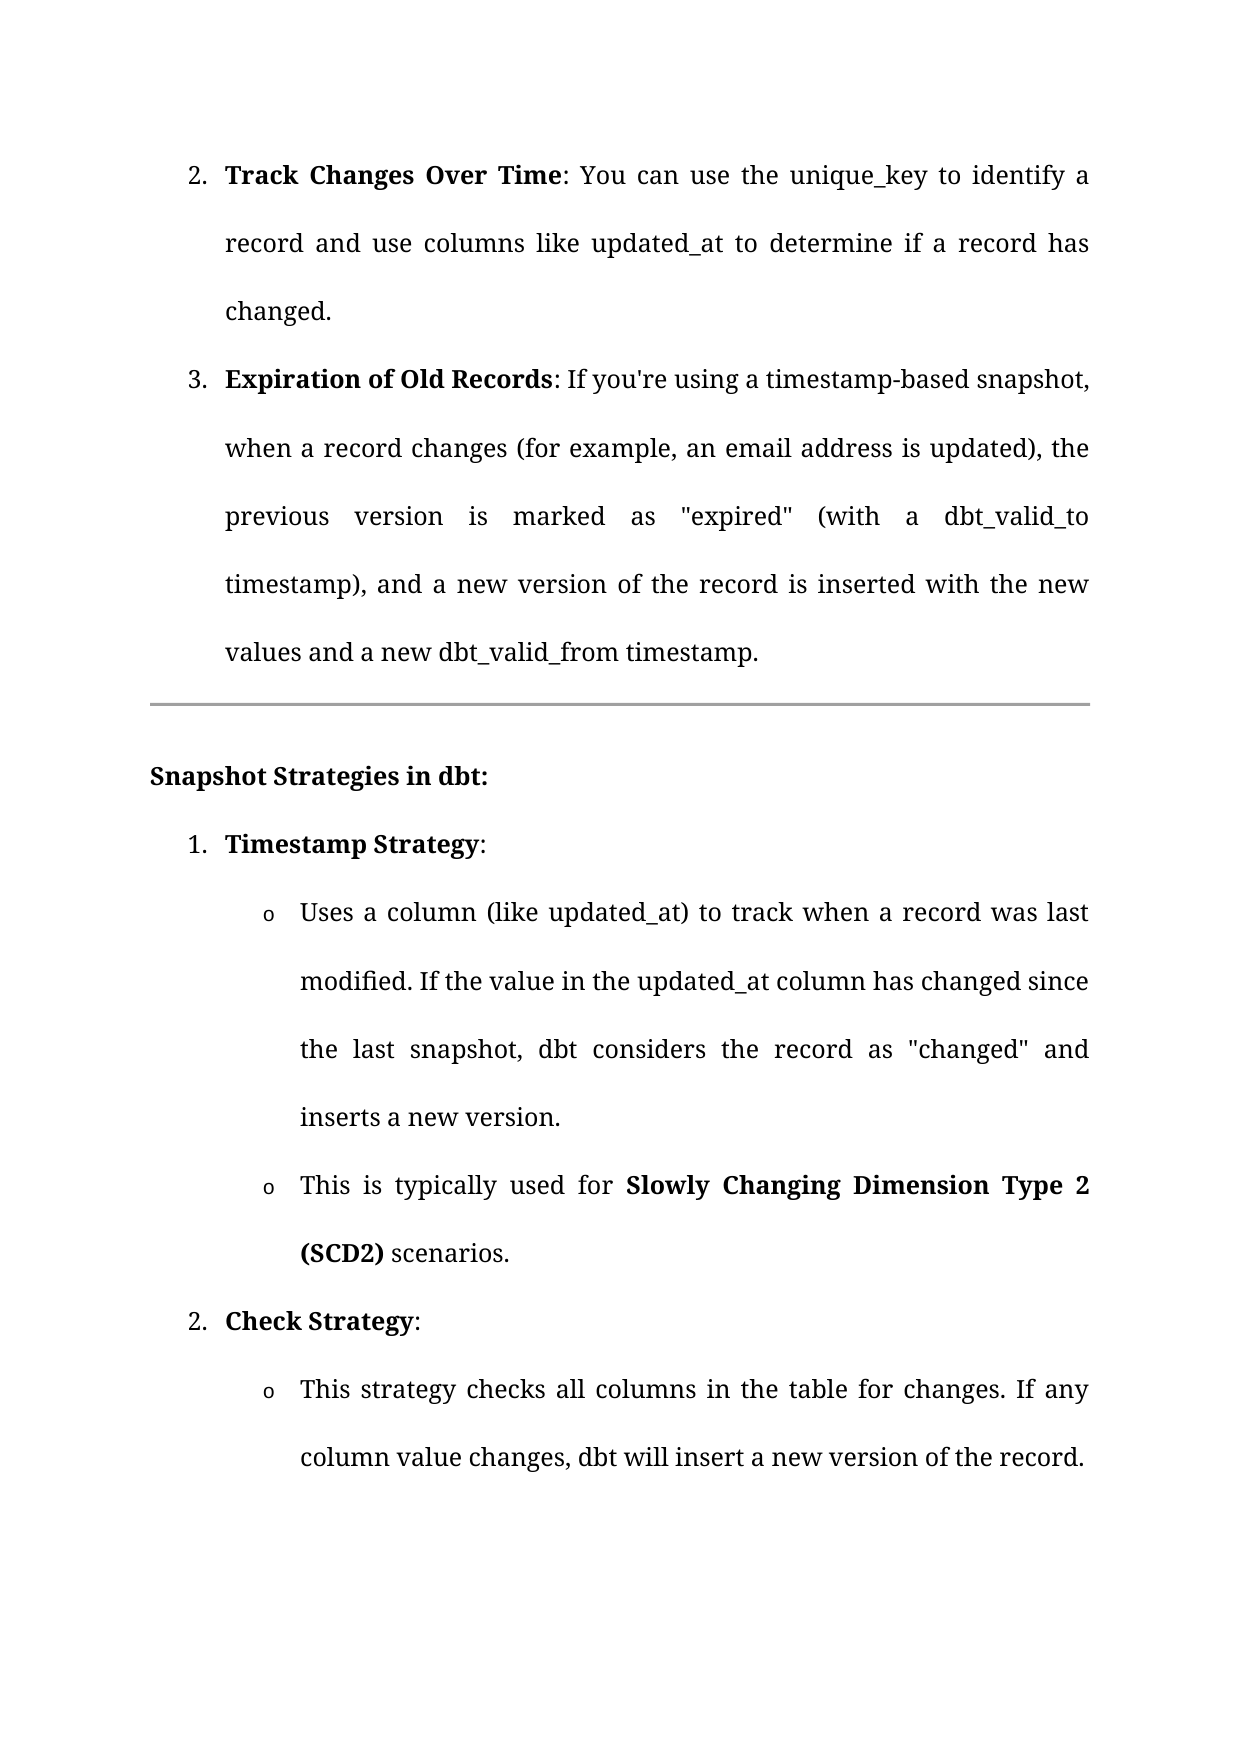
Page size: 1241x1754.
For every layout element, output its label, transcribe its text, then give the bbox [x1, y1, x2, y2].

text Snapshot Strategies in dbt: [150, 759, 1090, 793]
list This is typically used for Slowly Changing Dimension Type 2 (SCD2) scenarios. [262, 1168, 1090, 1270]
list Check Strategy: [187, 1304, 1090, 1338]
list Uses a column (like updated_at) to track when a record was last modified. If the value in the updated_at column has changed since the last snapshot, dbt considers the record as "changed" and inserts a new version. [262, 895, 1090, 1133]
list Track Changes Over Time: You can use the unique_key to identify a record and use columns like updated_at to determine if a record has changed. [187, 158, 1090, 328]
list Timestamp Strategy: [187, 827, 1090, 861]
list This strategy checks all columns in the table for changes. If any column value changes, dbt will insert a new version of the record. [262, 1372, 1090, 1474]
list Expiration of Old Records: If you're using a timestamp-based snapshot, when a record changes (for example, an email address is updated), the previous version is marked as "expired" (with a dbt_valid_to timestamp), and a new version of the record is inserted with the new values and a new dbt_valid_from timestamp. [187, 362, 1090, 669]
